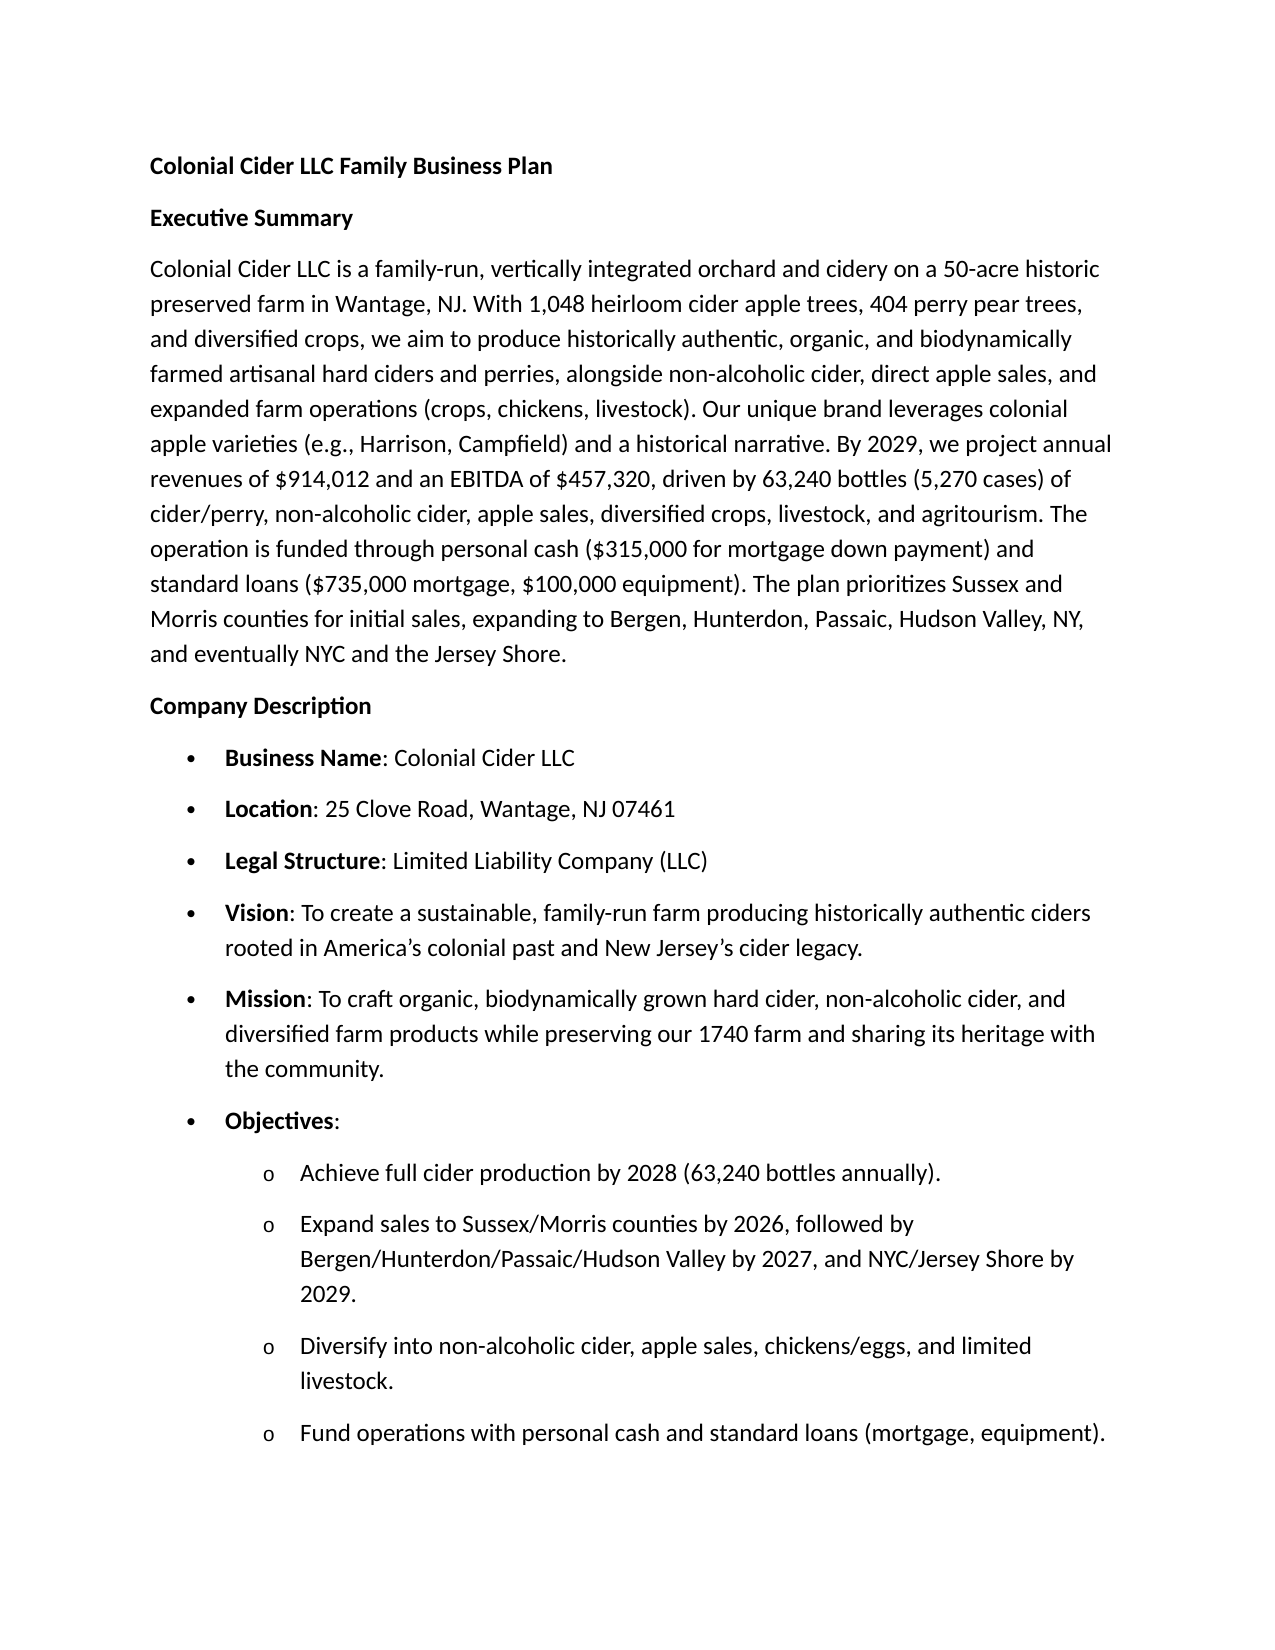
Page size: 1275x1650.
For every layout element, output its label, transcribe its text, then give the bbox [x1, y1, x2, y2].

list Fund operations with personal cash and standard loans (mortgage, equipment). [262, 1417, 1125, 1447]
text Colonial Cider LLC Family Business Plan [150, 150, 1125, 181]
list Objectives: [187, 1105, 1125, 1136]
list Vision: To create a sustainable, family-run farm producing historically authentic ciders rooted in America’s colonial past and New Jersey’s cider legacy. [187, 897, 1125, 962]
text Executive Summary [150, 202, 1125, 232]
list Diversify into non-alcoholic cider, apple sales, chickens/eggs, and limited livestock. [262, 1330, 1125, 1396]
list Mission: To craft organic, biodynamically grown hard cider, non-alcoholic cider, and diversified farm products while preserving our 1740 farm and sharing its heritage with the community. [187, 983, 1125, 1084]
list Expand sales to Sussex/Morris counties by 2026, followed by Bergen/Hunterdon/Passaic/Hudson Valley by 2027, and NYC/Jersey Shore by 2029. [262, 1208, 1125, 1309]
list Achieve full cider production by 2028 (63,240 bottles annually). [262, 1157, 1125, 1187]
text Colonial Cider LLC is a family-run, vertically integrated orchard and cidery on a 50-acre historic preserved farm in Wantage, NJ. With 1,048 heirloom cider apple trees, 404 perry pear trees, and diversified crops, we aim to produce historically authentic, organic, and biodynamically farmed artisanal hard ciders and perries, alongside non-alcoholic cider, direct apple sales, and expanded farm operations (crops, chickens, livestock). Our unique brand leverages colonial apple varieties (e.g., Harrison, Campfield) and a historical narrative. By 2029, we project annual revenues of $914,012 and an EBITDA of $457,320, driven by 63,240 bottles (5,270 cases) of cider/perry, non-alcoholic cider, apple sales, diversified crops, livestock, and agritourism. The operation is funded through personal cash ($315,000 for mortgage down payment) and standard loans ($735,000 mortgage, $100,000 equipment). The plan prioritizes Sussex and Morris counties for initial sales, expanding to Bergen, Hunterdon, Passaic, Hudson Valley, NY, and eventually NYC and the Jersey Shore. [150, 253, 1125, 669]
list Location: 25 Clove Road, Wantage, NJ 07461 [187, 793, 1125, 824]
list Legal Structure: Limited Liability Company (LLC) [187, 845, 1125, 876]
list Business Name: Colonial Cider LLC [187, 742, 1125, 772]
text Company Description [150, 690, 1125, 721]
